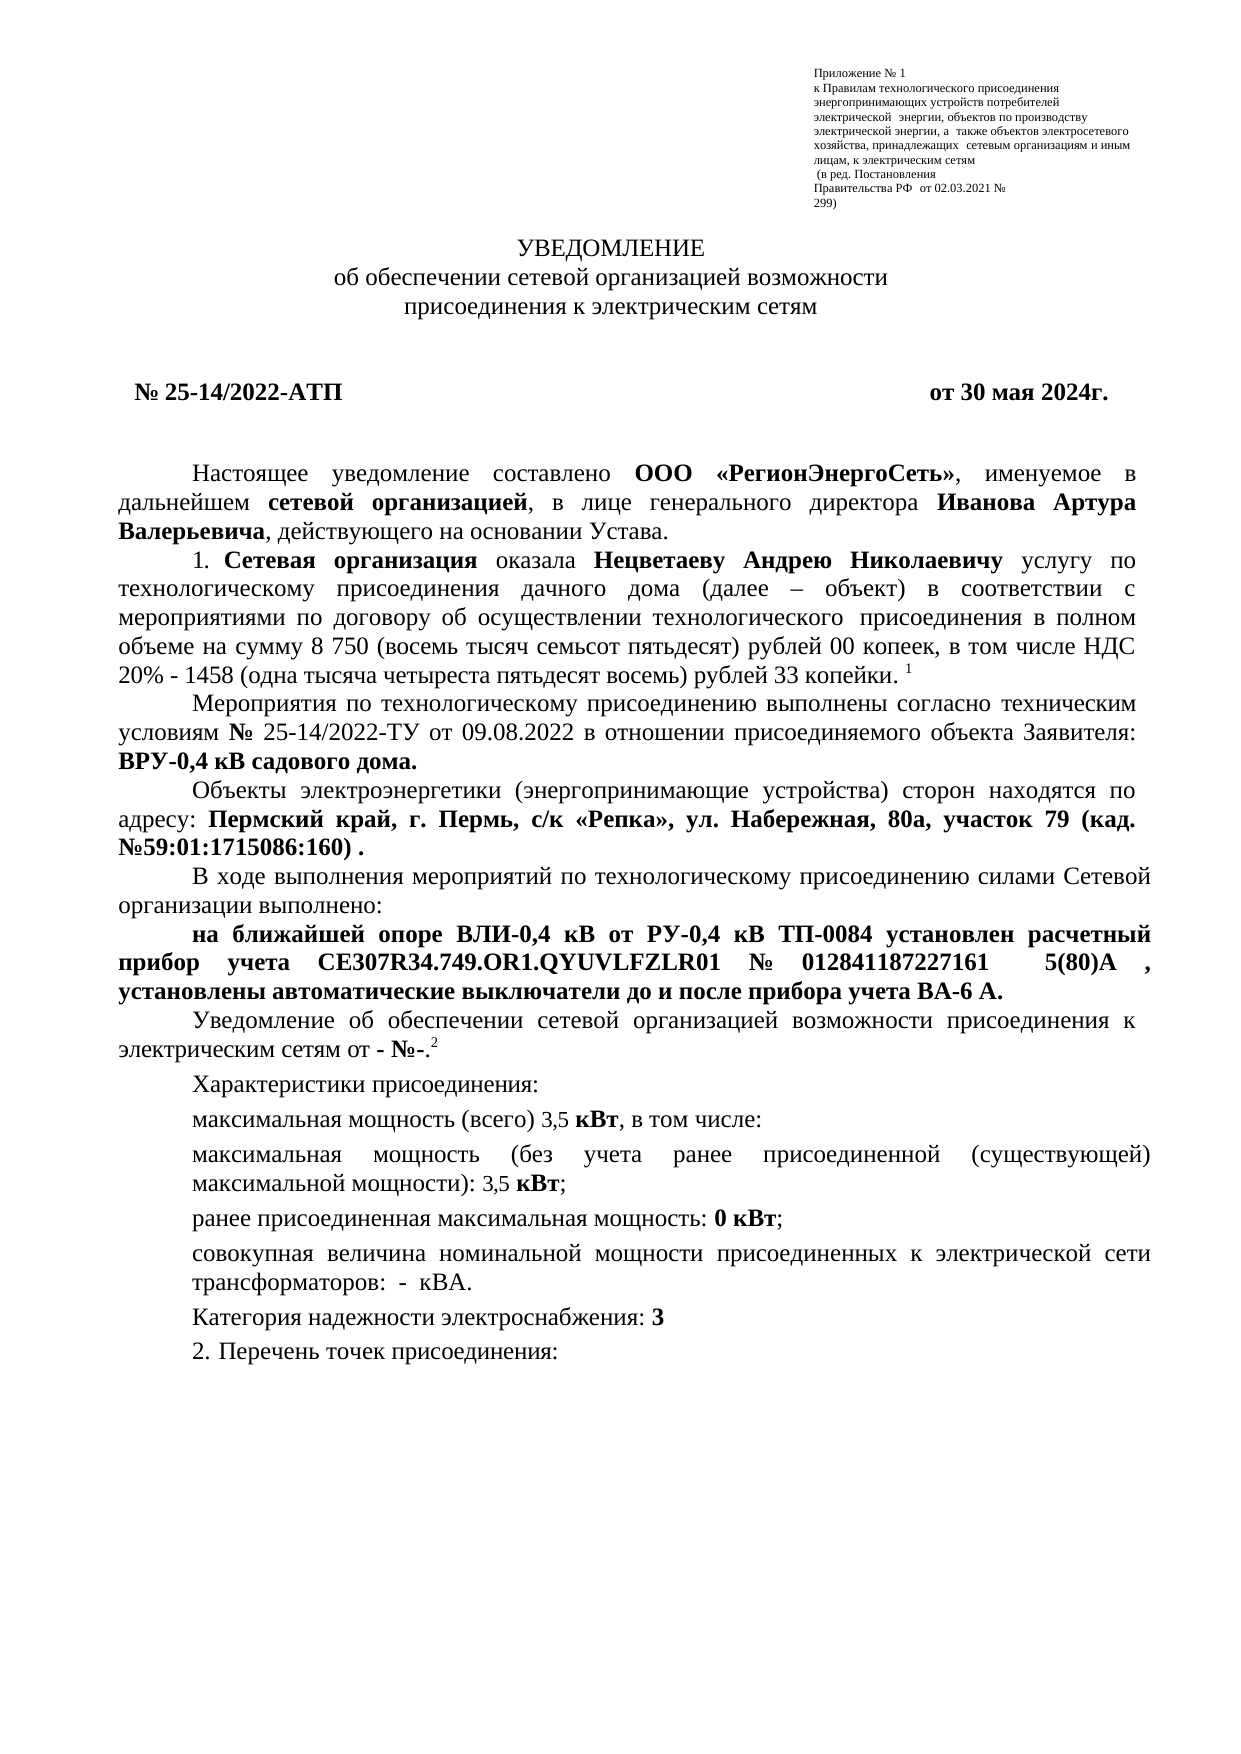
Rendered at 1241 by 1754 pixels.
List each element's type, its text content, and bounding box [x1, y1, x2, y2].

list Сетевая организация оказала Нецветаеву Андрею Николаевичу услугу по технологическому присоединения дачного дома (далее – объект) в соответствии с мероприятиями по договору об осуществлении технологического присоединения в полном объеме на сумму 8 750 (восемь тысяч семьсот пятьдесят) рублей 00 копеек, в том числе НДС 20% - 1458 (одна тысяча четыреста пятьдесят восемь) рублей 33 копейки. 1 [118, 545, 1136, 688]
text ранее присоединенная максимальная мощность: 0 кВт; [118, 1203, 1152, 1232]
text Характеристики присоединения: [118, 1069, 1152, 1098]
text В ходе выполнения мероприятий по технологическому присоединению силами Сетевой организации выполнено: [118, 861, 1152, 919]
text № 25-14/2022-АТП от 30 мая 2024г. [118, 377, 1149, 406]
text на ближайшей опоре ВЛИ-0,4 кВ от РУ-0,4 кВ ТП-0084 установлен расчетный прибор учета CE307R34.749.OR1.QYUVLFZLR01 № 012841187227161 5(80)А , установлены автоматические выключатели до и после прибора учета ВА-6 А. [118, 919, 1152, 1005]
text УВЕДОМЛЕНИЕ [325, 233, 896, 262]
text Объекты электроэнергетики (энергопринимающие устройства) сторон находятся по адресу: Пермский край, г. Пермь, с/к «Репка», ул. Набережная, 80а, участок 79 (кад. №59:01:1715086:160) . [118, 775, 1136, 861]
text Приложение № 1 [813, 66, 1152, 81]
text Мероприятия по технологическому присоединению выполнены согласно техническим условиям № 25-14/2022-ТУ от 09.08.2022 в отношении присоединяемого объекта Заявителя: ВРУ-0,4 кВ садового дома. [118, 688, 1136, 775]
text максимальная мощность (без учета ранее присоединенной (существующей) максимальной мощности): 3,5 кВт; [192, 1139, 1152, 1197]
text Уведомление об обеспечении сетевой организацией возможности присоединения к электрическим сетям от - №-.2 [118, 1005, 1136, 1062]
text (в ред. Постановления Правительства РФ от 02.03.2021 № 299) [813, 167, 1009, 210]
text совокупная величина номинальной мощности присоединенных к электрической сети трансформаторов: - кВА. [192, 1238, 1152, 1296]
text максимальная мощность (всего) 3,5 кВт, в том числе: [118, 1104, 1152, 1133]
text об обеспечении сетевой организацией возможности присоединения к электрическим сетям [325, 262, 896, 319]
text Категория надежности электроснабжения: 3 [118, 1302, 1152, 1331]
text Настоящее уведомление составлено ООО «РегионЭнергоСеть», именуемое в дальнейшем сетевой организацией, в лице генерального директора Иванова Артура Валерьевича, действующего на основании Устава. [118, 458, 1136, 545]
text к Правилам технологического присоединения энергопринимающих устройств потребителей электрической энергии, объектов по производству электрической энергии, а также объектов электросетевого хозяйства, принадлежащих сетевым организациям и иным лицам, к электрическим сетям [813, 81, 1136, 167]
list Перечень точек присоединения: [118, 1336, 1152, 1365]
